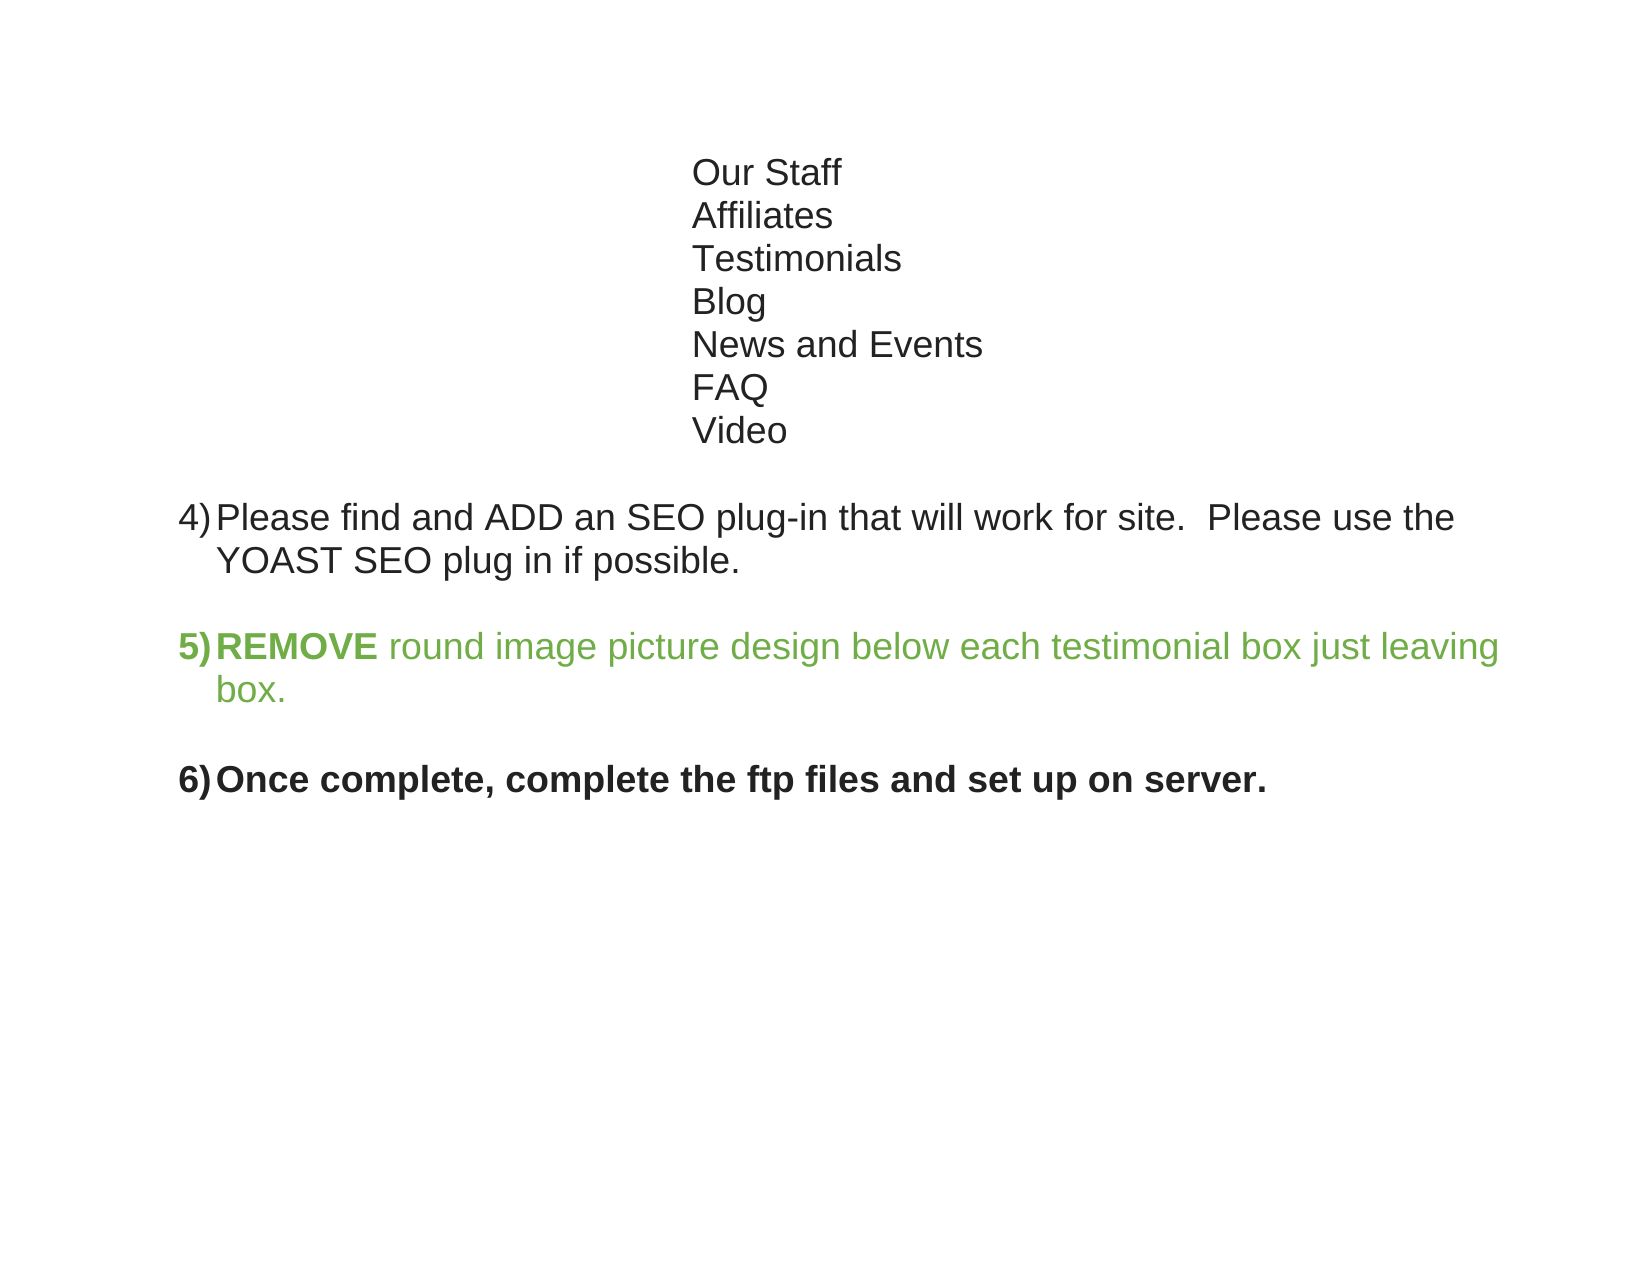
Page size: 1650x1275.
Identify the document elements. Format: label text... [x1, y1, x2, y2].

text News and Events [150, 322, 1500, 366]
text Testimonials [150, 236, 1500, 279]
list Once complete, complete the ftp files and set up on server. [178, 757, 1500, 800]
text Our Staff [150, 150, 1500, 193]
text Blog [150, 279, 1500, 322]
text Video [150, 409, 1500, 452]
list Please find and ADD an SEO plug-in that will work for site. Please use the YOAST SEO plug in if possible. [178, 495, 1500, 581]
text Affiliates [150, 193, 1500, 236]
text FAQ [150, 366, 1500, 409]
list REMOVE round image picture design below each testimonial box just leaving box. [178, 624, 1500, 711]
